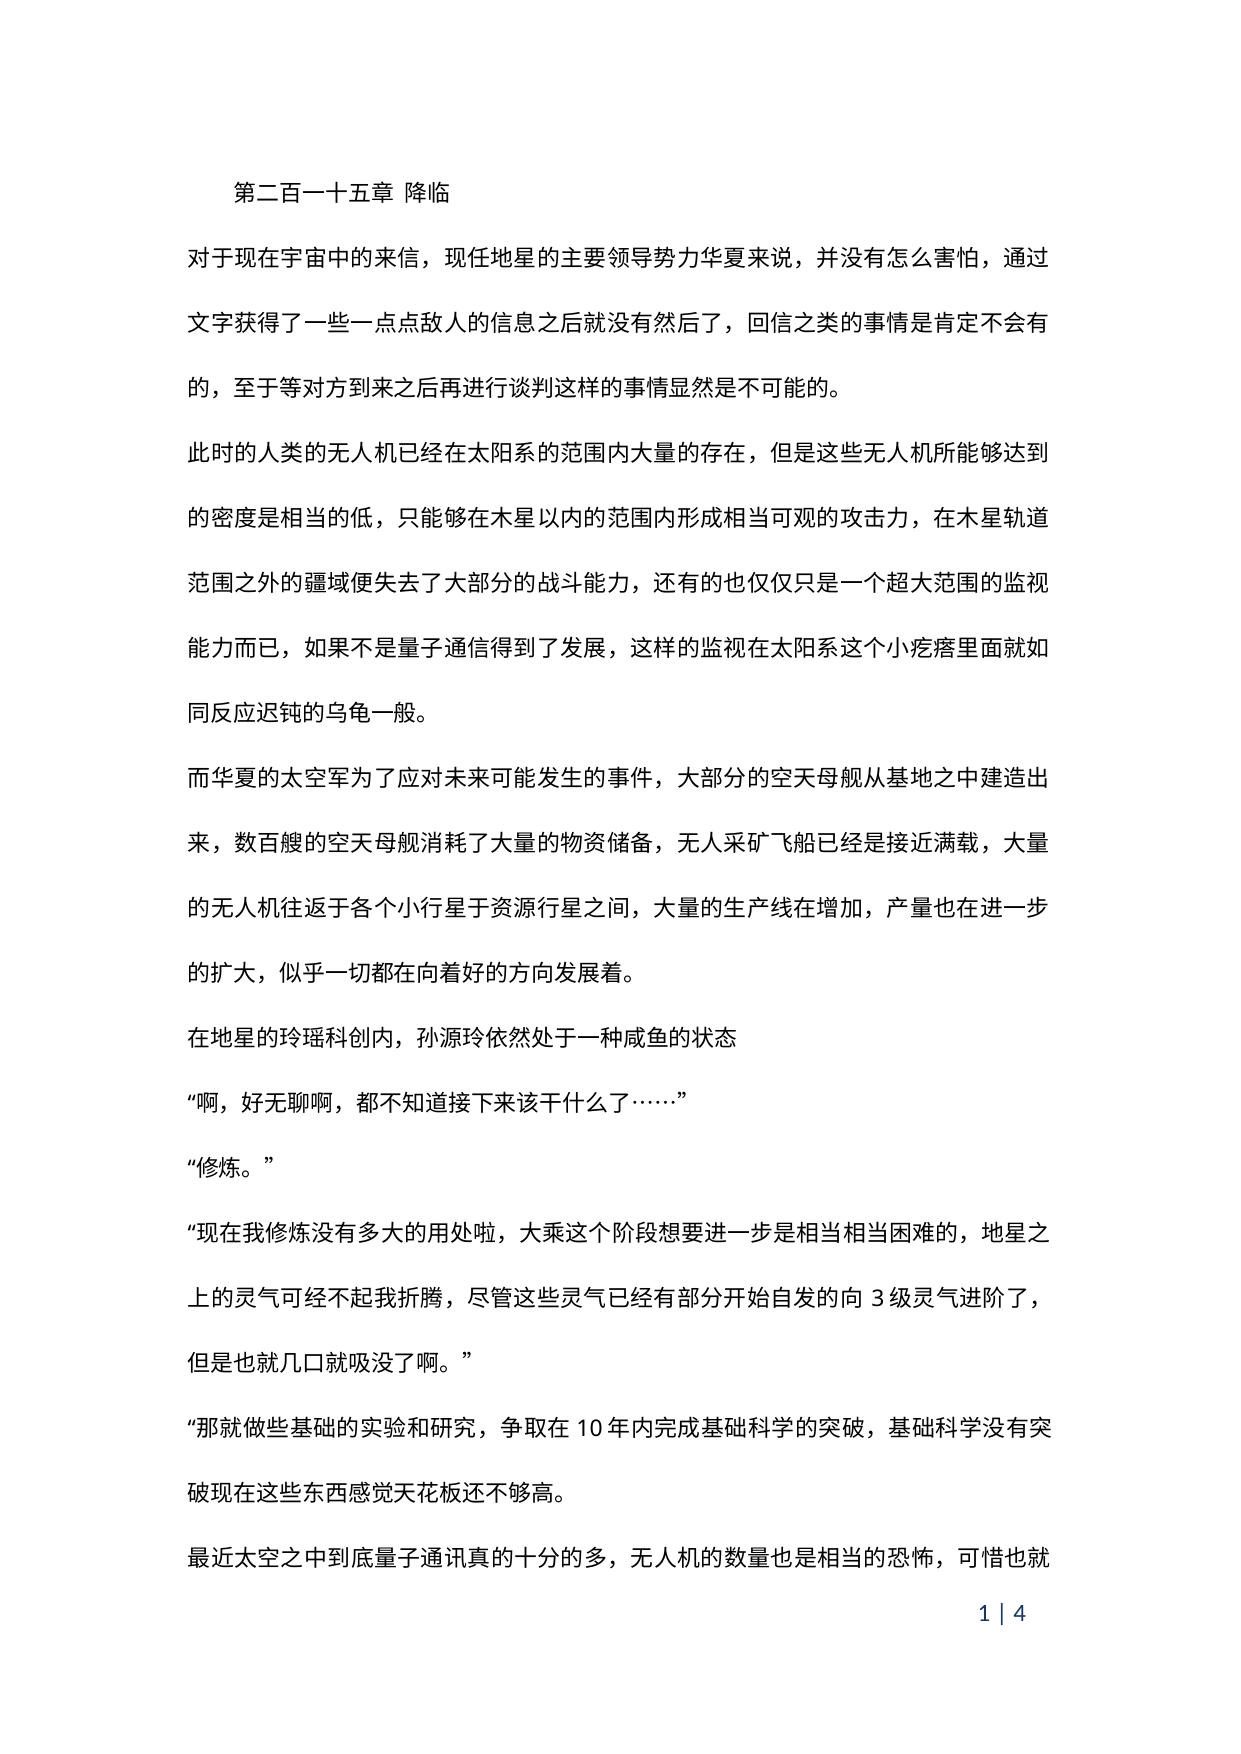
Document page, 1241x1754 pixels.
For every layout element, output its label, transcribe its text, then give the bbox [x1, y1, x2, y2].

text “那就做些基础的实验和研究，争取在10年内完成基础科学的突破，基础科学没有突破现在这些东西感觉天花板还不够高。 [187, 1393, 1053, 1523]
text “现在我修炼没有多大的用处啦，大乘这个阶段想要进一步是相当相当困难的，地星之上的灵气可经不起我折腾，尽管这些灵气已经有部分开始自发的向3级灵气进阶了，但是也就几口就吸没了啊。” [187, 1198, 1053, 1393]
text 在地星的玲瑶科创内，孙源玲依然处于一种咸鱼的状态 [187, 1003, 1053, 1068]
text 此时的人类的无人机已经在太阳系的范围内大量的存在，但是这些无人机所能够达到的密度是相当的低，只能够在木星以内的范围内形成相当可观的攻击力，在木星轨道范围之外的疆域便失去了大部分的战斗能力，还有的也仅仅只是一个超大范围的监视能力而已，如果不是量子通信得到了发展，这样的监视在太阳系这个小疙瘩里面就如同反应迟钝的乌龟一般。 [187, 418, 1053, 743]
text 而华夏的太空军为了应对未来可能发生的事件，大部分的空天母舰从基地之中建造出来，数百艘的空天母舰消耗了大量的物资储备，无人采矿飞船已经是接近满载，大量的无人机往返于各个小行星于资源行星之间，大量的生产线在增加，产量也在进一步的扩大，似乎一切都在向着好的方向发展着。 [187, 743, 1053, 1003]
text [187, 1523, 1053, 1588]
text 第二百一十五章 降临 [187, 158, 1053, 223]
text “啊，好无聊啊，都不知道接下来该干什么了……” [187, 1068, 1053, 1133]
text 对于现在宇宙中的来信，现任地星的主要领导势力华夏来说，并没有怎么害怕，通过文字获得了一些一点点敌人的信息之后就没有然后了，回信之类的事情是肯定不会有的，至于等对方到来之后再进行谈判这样的事情显然是不可能的。 [187, 223, 1053, 418]
text “修炼。” [187, 1133, 1053, 1198]
